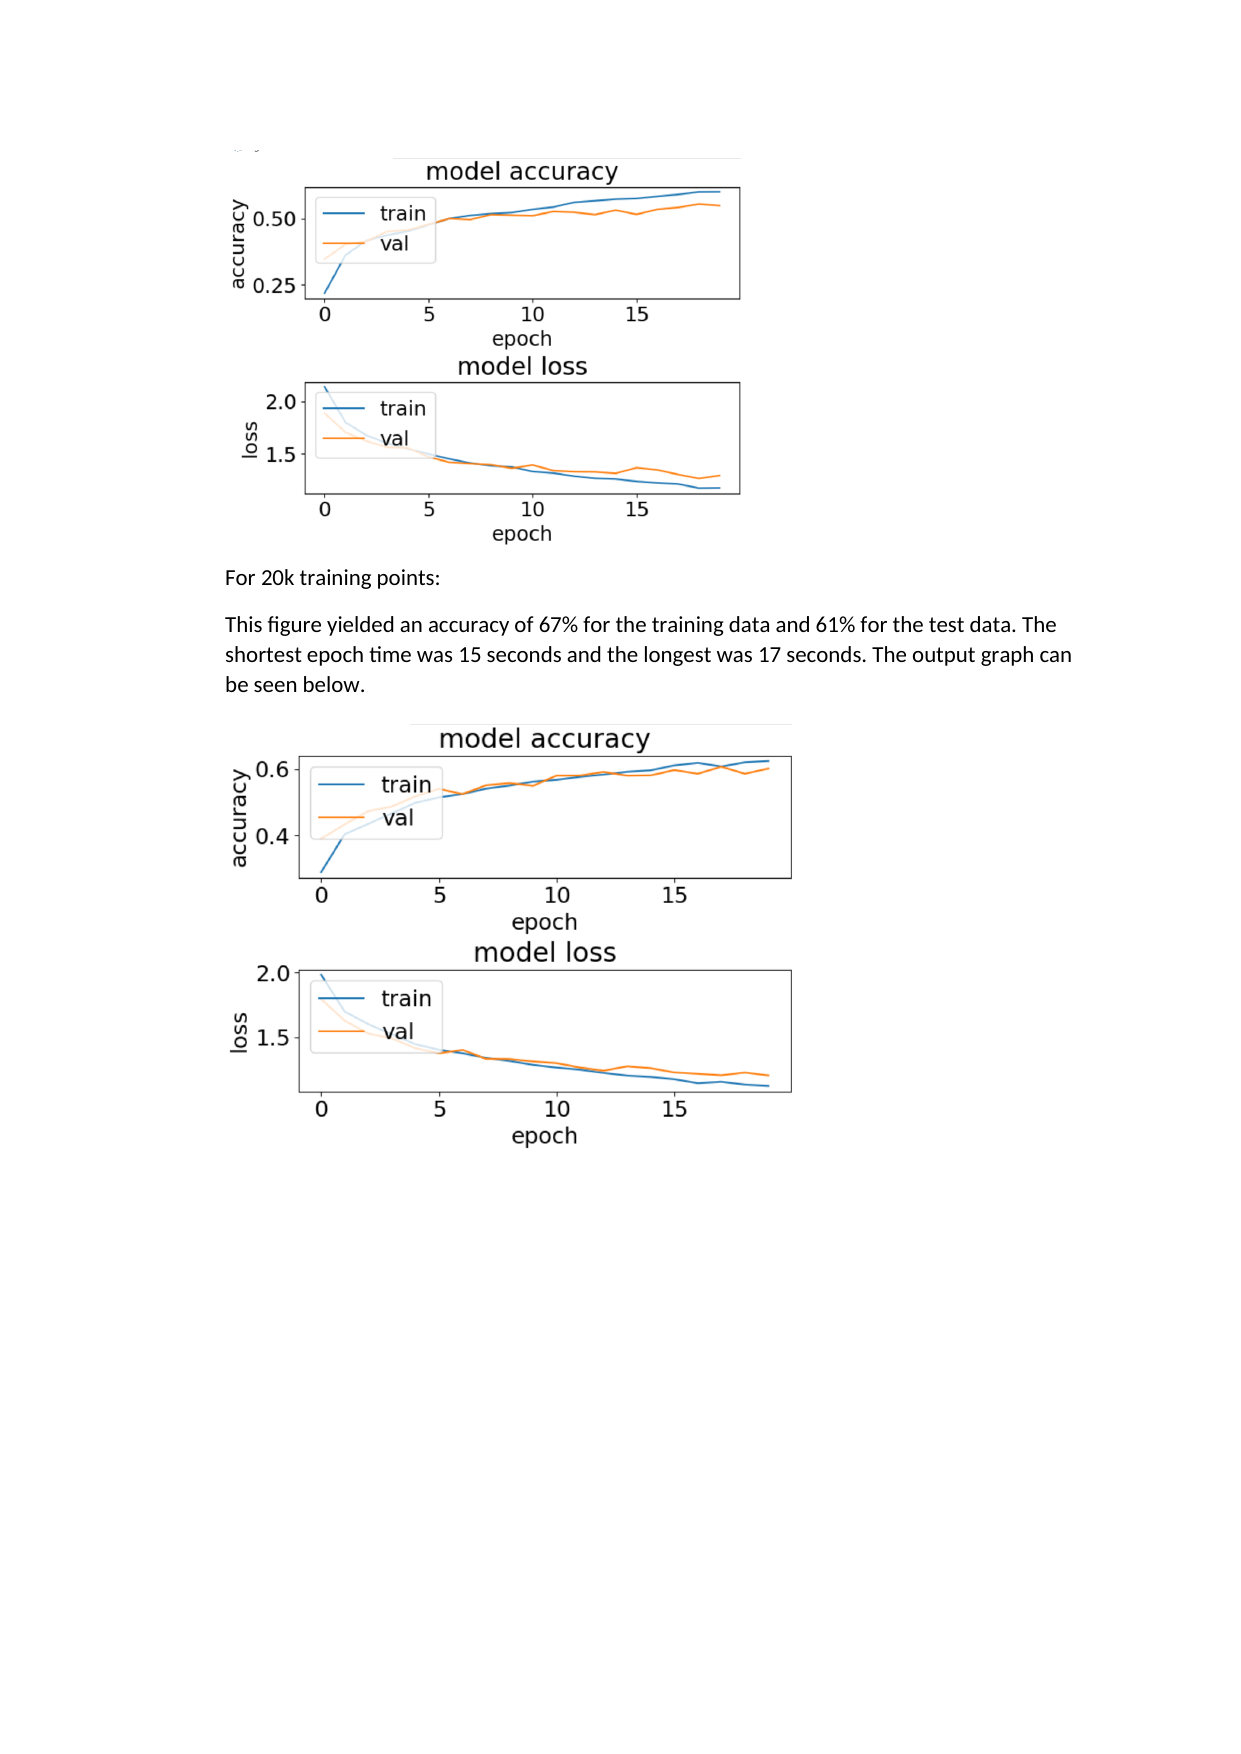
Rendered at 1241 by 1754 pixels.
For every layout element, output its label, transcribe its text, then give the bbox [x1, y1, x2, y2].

picture [225, 150, 742, 545]
text This figure yielded an accuracy of 67% for the training data and 61% for the test data. The shortest epoch time was 15 seconds and the longest was 17 seconds. The output graph can be seen below. [225, 610, 1090, 698]
picture [225, 717, 793, 1150]
text For 20k training points: [225, 563, 1090, 591]
